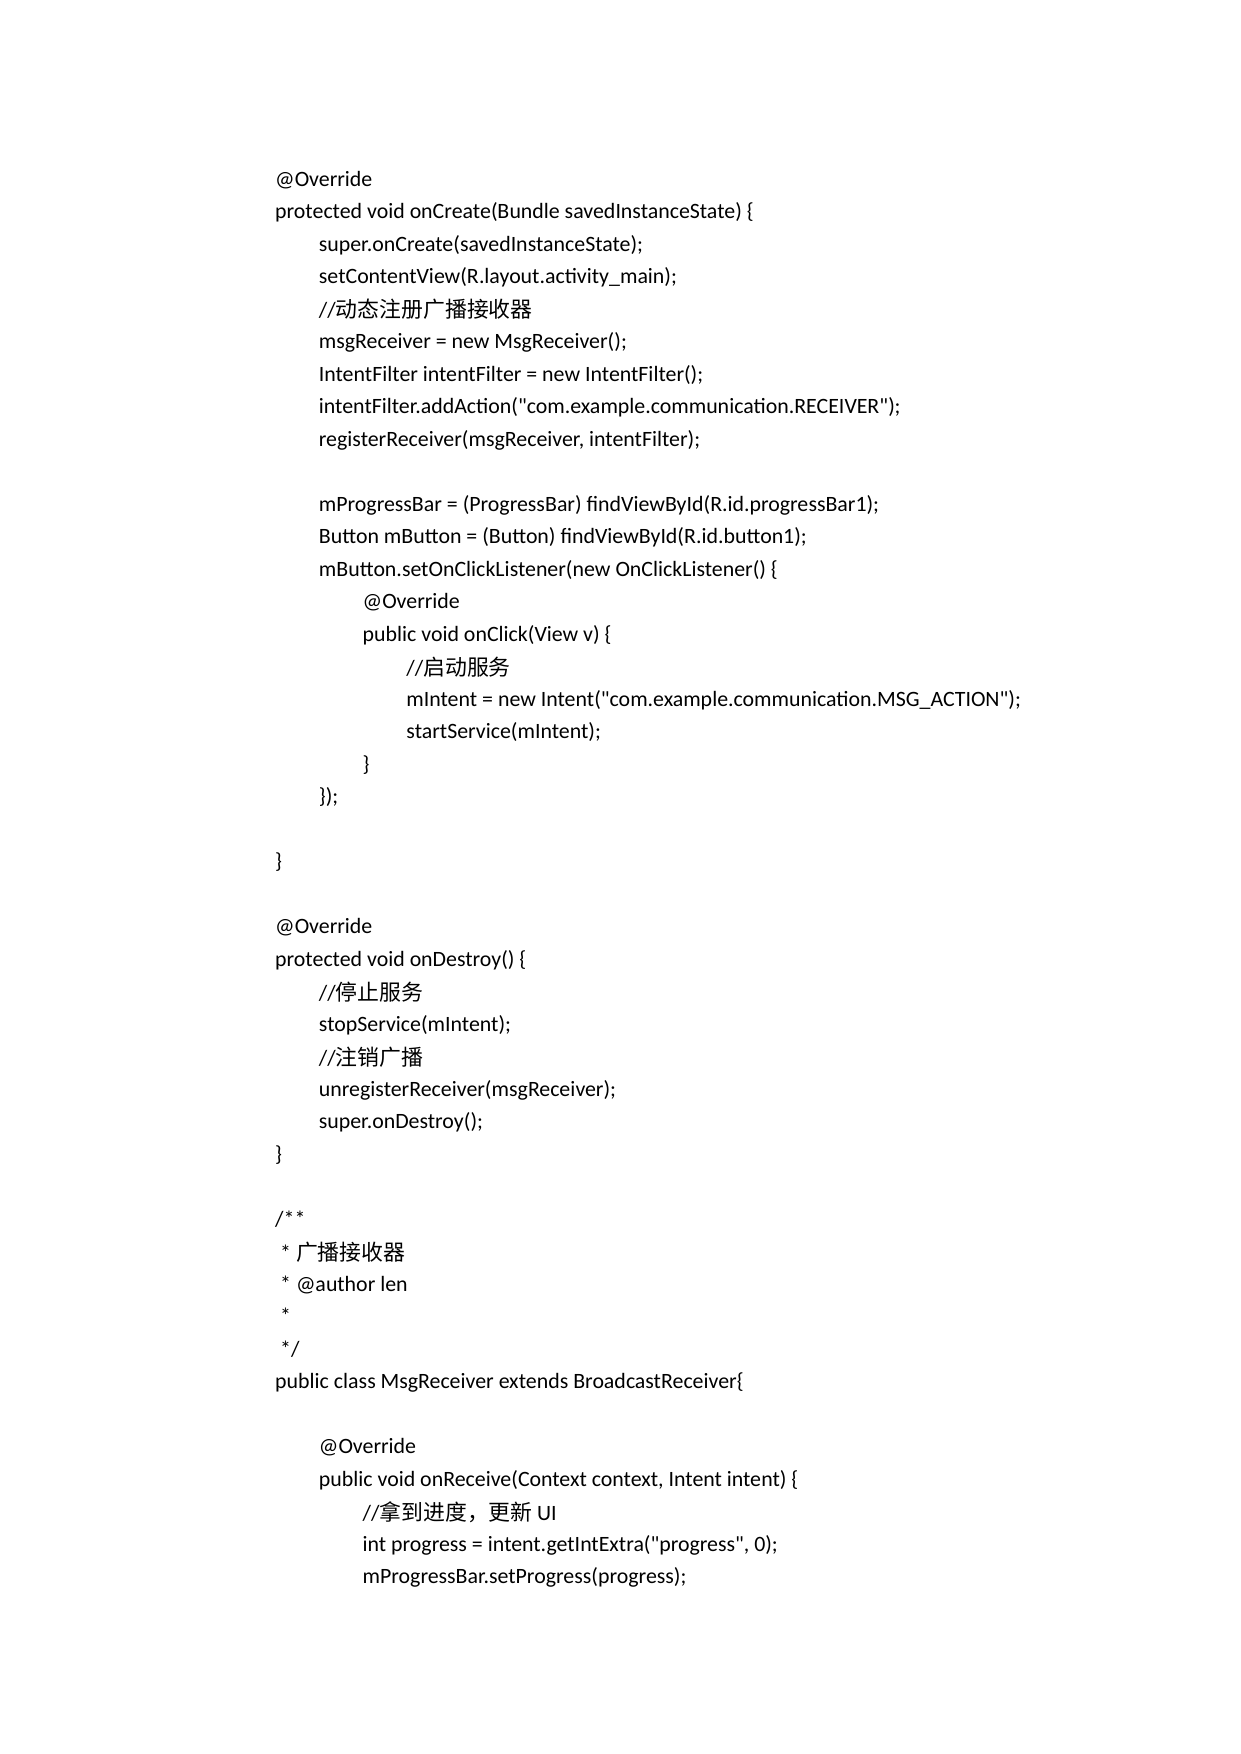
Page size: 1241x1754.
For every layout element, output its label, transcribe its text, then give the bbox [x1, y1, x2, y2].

list protected void onCreate(Bundle savedInstanceState) { [187, 194, 1053, 227]
list //动态注册广播接收器 [187, 292, 1053, 324]
list unregisterReceiver(msgReceiver); [187, 1072, 1053, 1104]
list @Override [187, 909, 1053, 942]
list super.onDestroy(); [187, 1104, 1053, 1137]
list */ [187, 1332, 1053, 1364]
list registerReceiver(msgReceiver, intentFilter); [187, 422, 1053, 454]
list //停止服务 [187, 974, 1053, 1007]
list mIntent = new Intent("com.example.communication.MSG_ACTION"); [187, 682, 1053, 714]
list super.onCreate(savedInstanceState); [187, 227, 1053, 259]
list intentFilter.addAction("com.example.communication.RECEIVER"); [187, 389, 1053, 422]
list @Override [187, 162, 1053, 194]
list IntentFilter intentFilter = new IntentFilter(); [187, 357, 1053, 389]
list //拿到进度，更新UI [187, 1494, 1053, 1527]
list Button mButton = (Button) findViewById(R.id.button1); [187, 519, 1053, 552]
list setContentView(R.layout.activity_main); [187, 259, 1053, 292]
list @Override [187, 1429, 1053, 1462]
list * @author len [187, 1267, 1053, 1299]
list msgReceiver = new MsgReceiver(); [187, 324, 1053, 357]
list mProgressBar.setProgress(progress); [187, 1559, 1053, 1592]
list } [187, 1137, 1053, 1169]
list mButton.setOnClickListener(new OnClickListener() { [187, 552, 1053, 584]
list stopService(mIntent); [187, 1007, 1053, 1039]
list @Override [187, 584, 1053, 617]
list * [187, 1299, 1053, 1332]
list /** [187, 1202, 1053, 1234]
list } [187, 844, 1053, 877]
list int progress = intent.getIntExtra("progress", 0); [187, 1527, 1053, 1559]
list mProgressBar = (ProgressBar) findViewById(R.id.progressBar1); [187, 487, 1053, 519]
list startService(mIntent); [187, 714, 1053, 747]
list //注销广播 [187, 1039, 1053, 1072]
list public void onClick(View v) { [187, 617, 1053, 649]
list }); [187, 779, 1053, 812]
list public class MsgReceiver extends BroadcastReceiver{ [187, 1364, 1053, 1397]
list //启动服务 [187, 649, 1053, 682]
list } [187, 747, 1053, 779]
list public void onReceive(Context context, Intent intent) { [187, 1462, 1053, 1494]
list * 广播接收器 [187, 1234, 1053, 1267]
list protected void onDestroy() { [187, 942, 1053, 974]
